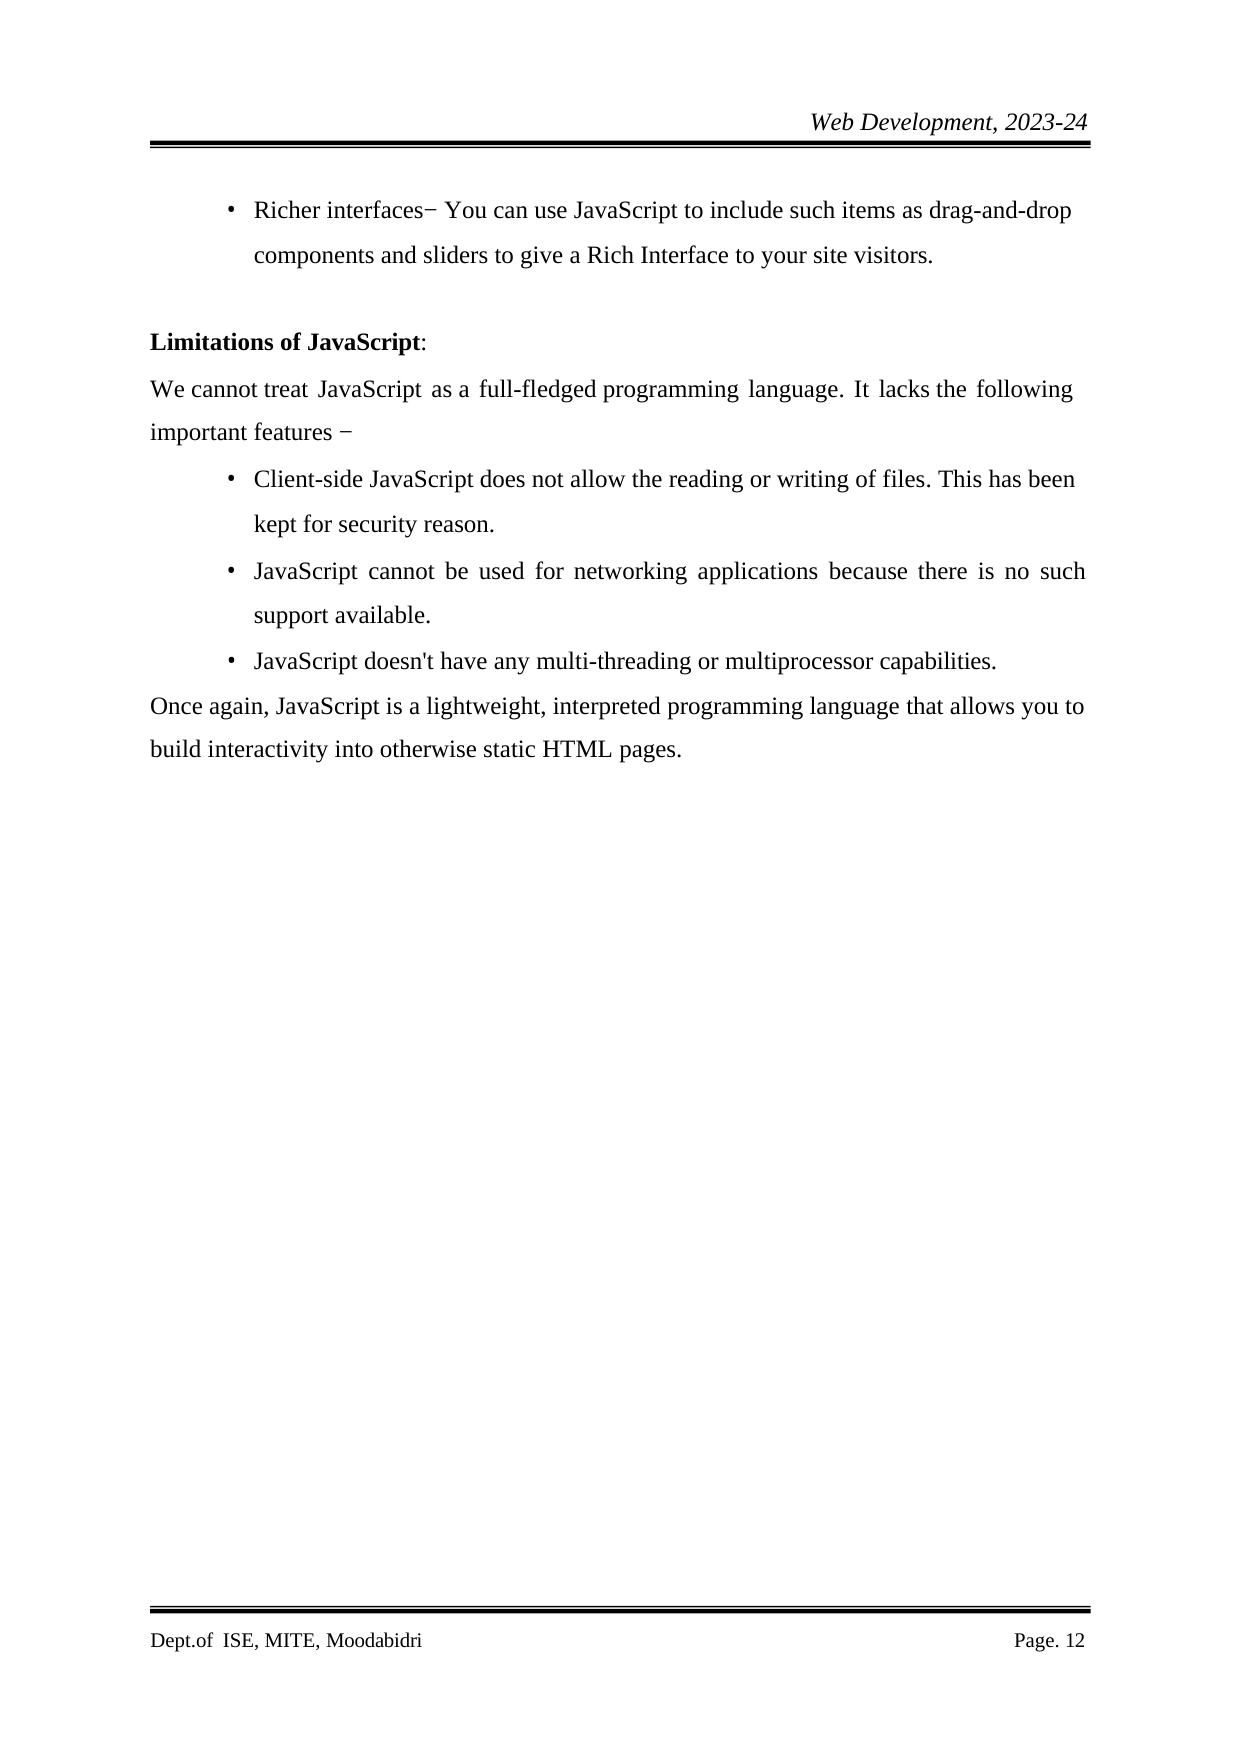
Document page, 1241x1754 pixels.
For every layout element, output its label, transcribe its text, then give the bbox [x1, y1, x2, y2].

text We cannot treat JavaScript as a full-fledged programming language. It lacks the following important features − [150, 374, 1134, 446]
list Richer interfaces− You can use JavaScript to include such items as drag-and-drop components and sliders to give a Rich Interface to your site visitors. [226, 192, 1091, 269]
list JavaScript doesn't have any multi-threading or multiprocessor capabilities. [227, 643, 1134, 677]
text Limitations of JavaScript: [150, 327, 1134, 356]
list Client-side JavaScript does not allow the reading or writing of files. This has been kept for security reason. [226, 460, 1090, 538]
list JavaScript cannot be used for networking applications because there is no such support available. [226, 552, 1090, 629]
text Once again, JavaScript is a lightweight, interpreted programming language that allows you to build interactivity into otherwise static HTML pages. [150, 691, 1091, 763]
